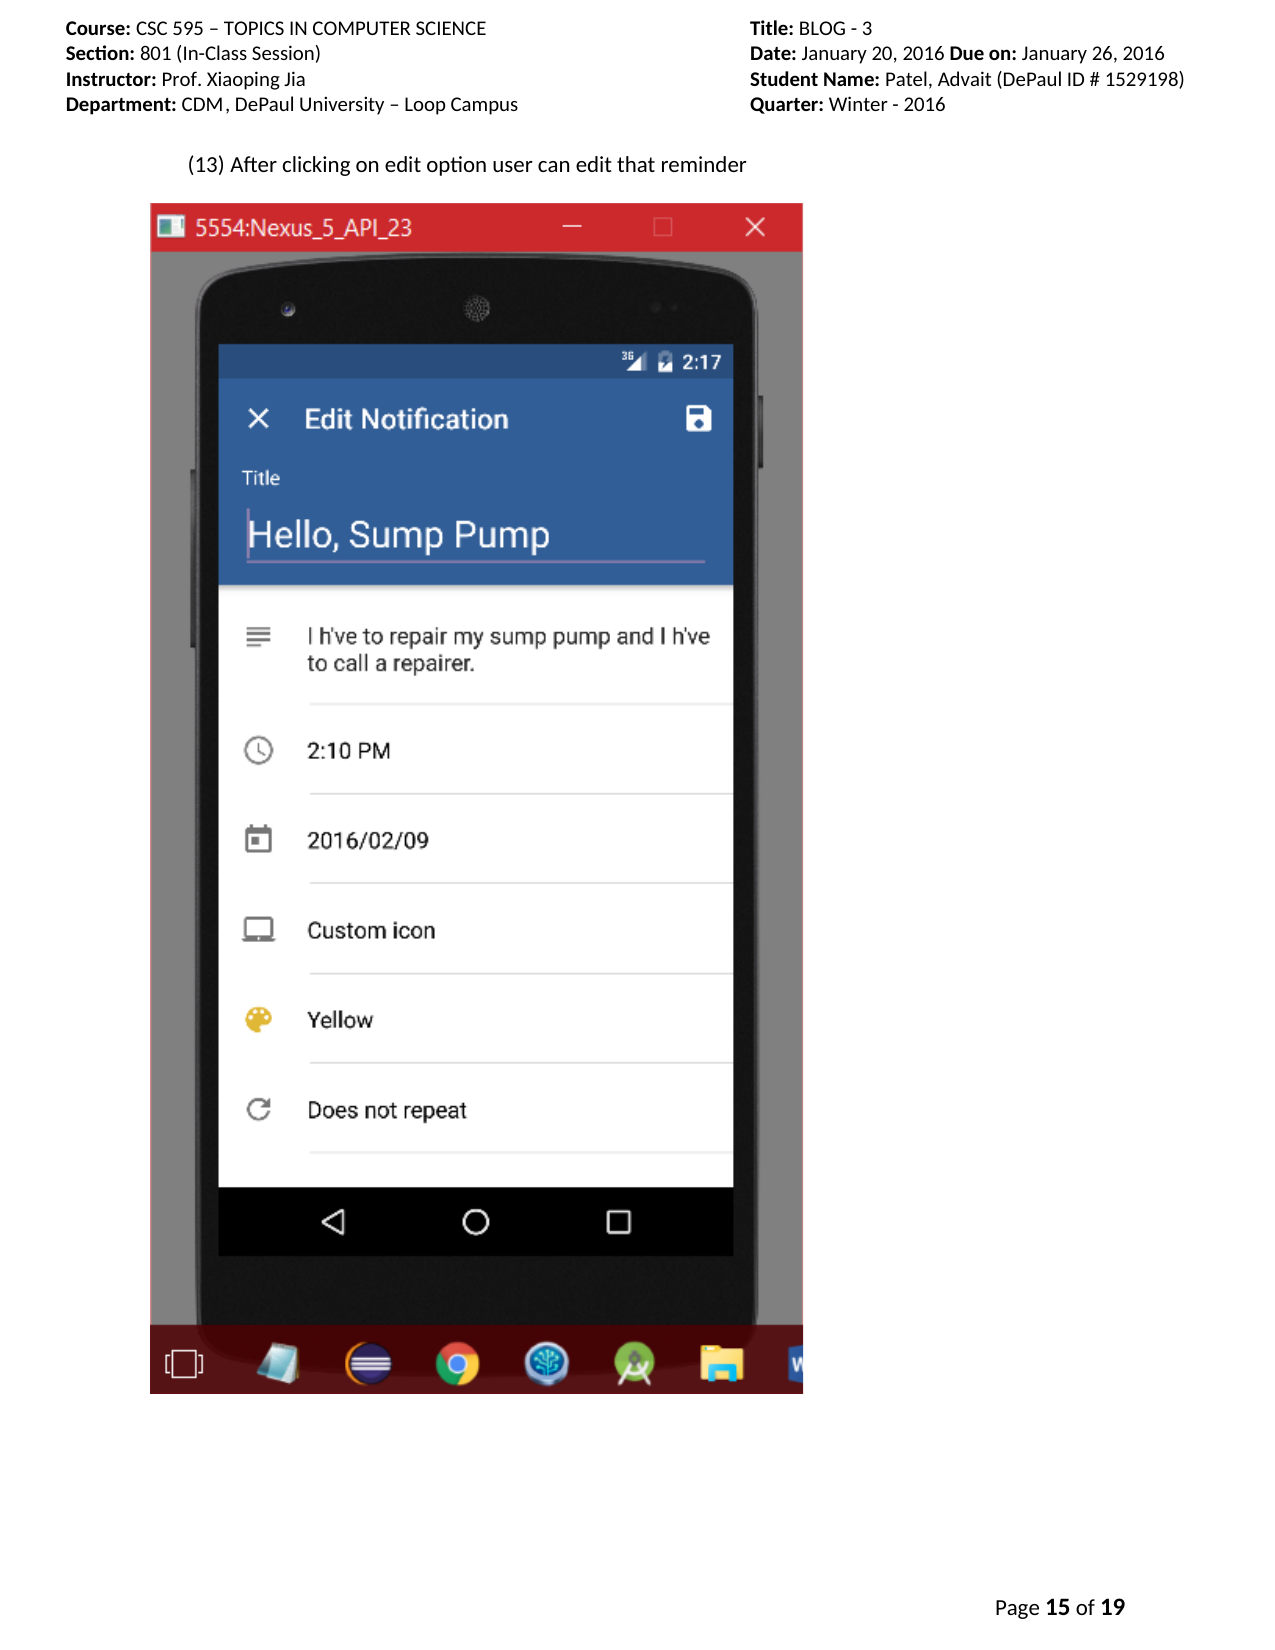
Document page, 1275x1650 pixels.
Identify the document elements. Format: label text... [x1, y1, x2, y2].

picture [150, 203, 804, 1394]
list After clicking on edit option user can edit that reminder [187, 150, 1125, 178]
